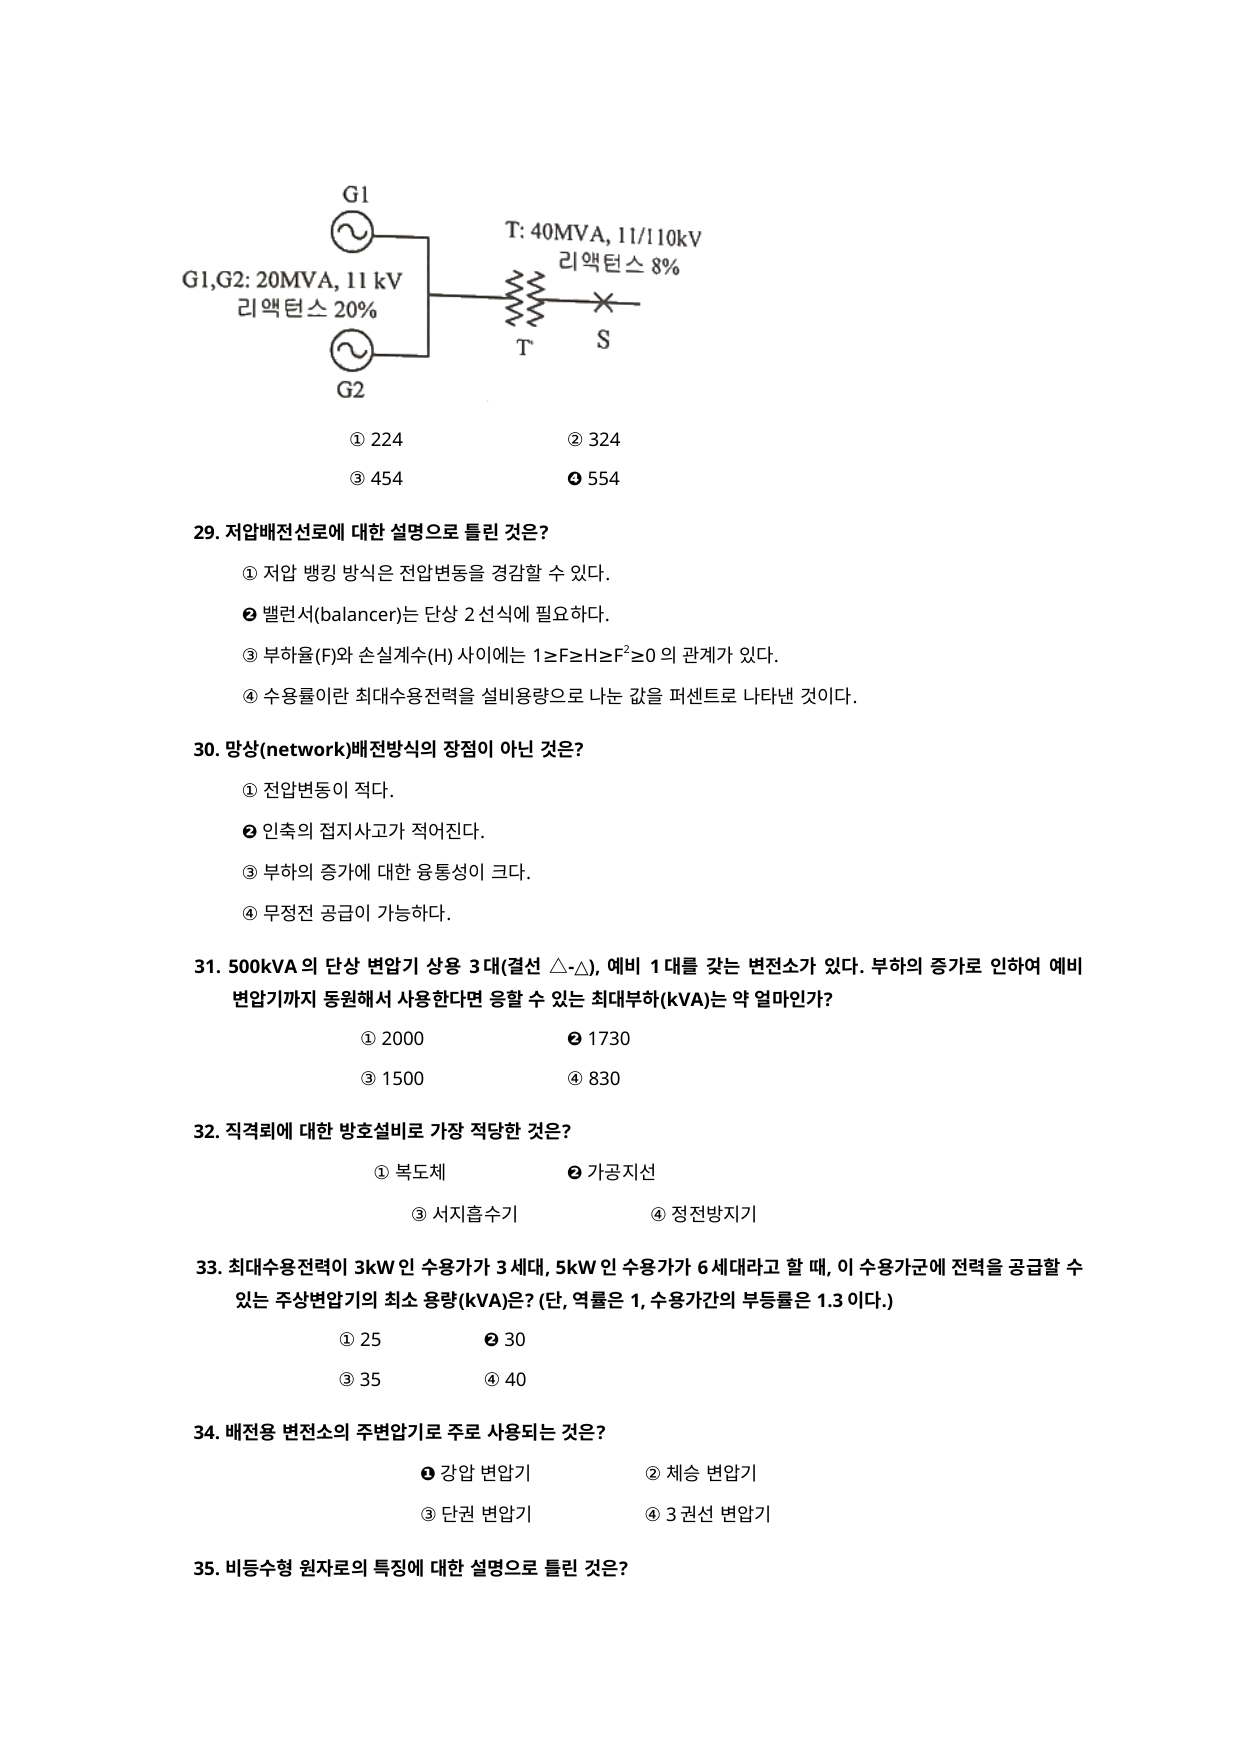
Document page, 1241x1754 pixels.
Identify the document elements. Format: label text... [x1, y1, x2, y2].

text ④ 수용률이란 최대수용전력을 설비용량으로 나눈 값을 퍼센트로 나타낸 것이다. [222, 681, 1084, 709]
text 29. 저압배전선로에 대한 설명으로 틀린 것은? [193, 518, 1084, 545]
text ③ 부하의 증가에 대한 융통성이 크다. [222, 858, 1084, 885]
text 31. 500kVA의 단상 변압기 상용 3대(결선 △-△), 예비 1대를 갖는 변전소가 있다. 부하의 증가로 인하여 예비 변압기까지 동원해서 사용한다면 응할 수 있는 최대부하(kVA)는 약 얼마인가? [194, 952, 1084, 1012]
text ❷ 밸런서(balancer)는 단상 2선식에 필요하다. [222, 599, 1084, 627]
text ③ 서지흡수기 ④ 정전방지기 [391, 1199, 1084, 1226]
picture [175, 177, 708, 407]
text 33. 최대수용전력이 3kW인 수용가가 3세대, 5kW인 수용가가 6세대라고 할 때, 이 수용가군에 전력을 공급할 수 있는 주상변압기의 최소 용량(kVA)은? (단, 역률은 1, 수용가간의 부등률은 1.3이다.) [196, 1253, 1084, 1313]
text ① 저압 뱅킹 방식은 전압변동을 경감할 수 있다. [222, 559, 1084, 586]
text ① 전압변동이 적다. [222, 776, 1084, 803]
text ④ 무정전 공급이 가능하다. [222, 899, 1084, 926]
text ③ 부하율(F)와 손실계수(H) 사이에는 1≥F≥H≥F2≥0의 관계가 있다. [222, 641, 1084, 668]
text 30. 망상(network)배전방식의 장점이 아닌 것은? [193, 735, 1084, 762]
text ① 25 ❷ 30 [319, 1326, 1084, 1352]
text ① 224 ② 324 [329, 426, 1084, 452]
text 35. 비등수형 원자로의 특징에 대한 설명으로 틀린 것은? [193, 1553, 1084, 1581]
text ① 복도체 ❷ 가공지선 [353, 1158, 1084, 1185]
text 34. 배전용 변전소의 주변압기로 주로 사용되는 것은? [193, 1418, 1084, 1445]
text ① 2000 ❷ 1730 [340, 1026, 1084, 1051]
text ③ 454 ❹ 554 [329, 466, 1084, 491]
text ③ 35 ④ 40 [318, 1366, 1084, 1391]
text ③ 1500 ④ 830 [340, 1065, 1084, 1091]
text ❷ 인축의 접지사고가 적어진다. [222, 817, 1084, 844]
text 32. 직격뢰에 대한 방호설비로 가장 적당한 것은? [193, 1117, 1084, 1144]
text ③ 단권 변압기 ④ 3권선 변압기 [400, 1500, 1084, 1527]
text ❶ 강압 변압기 ② 체승 변압기 [400, 1459, 1084, 1486]
